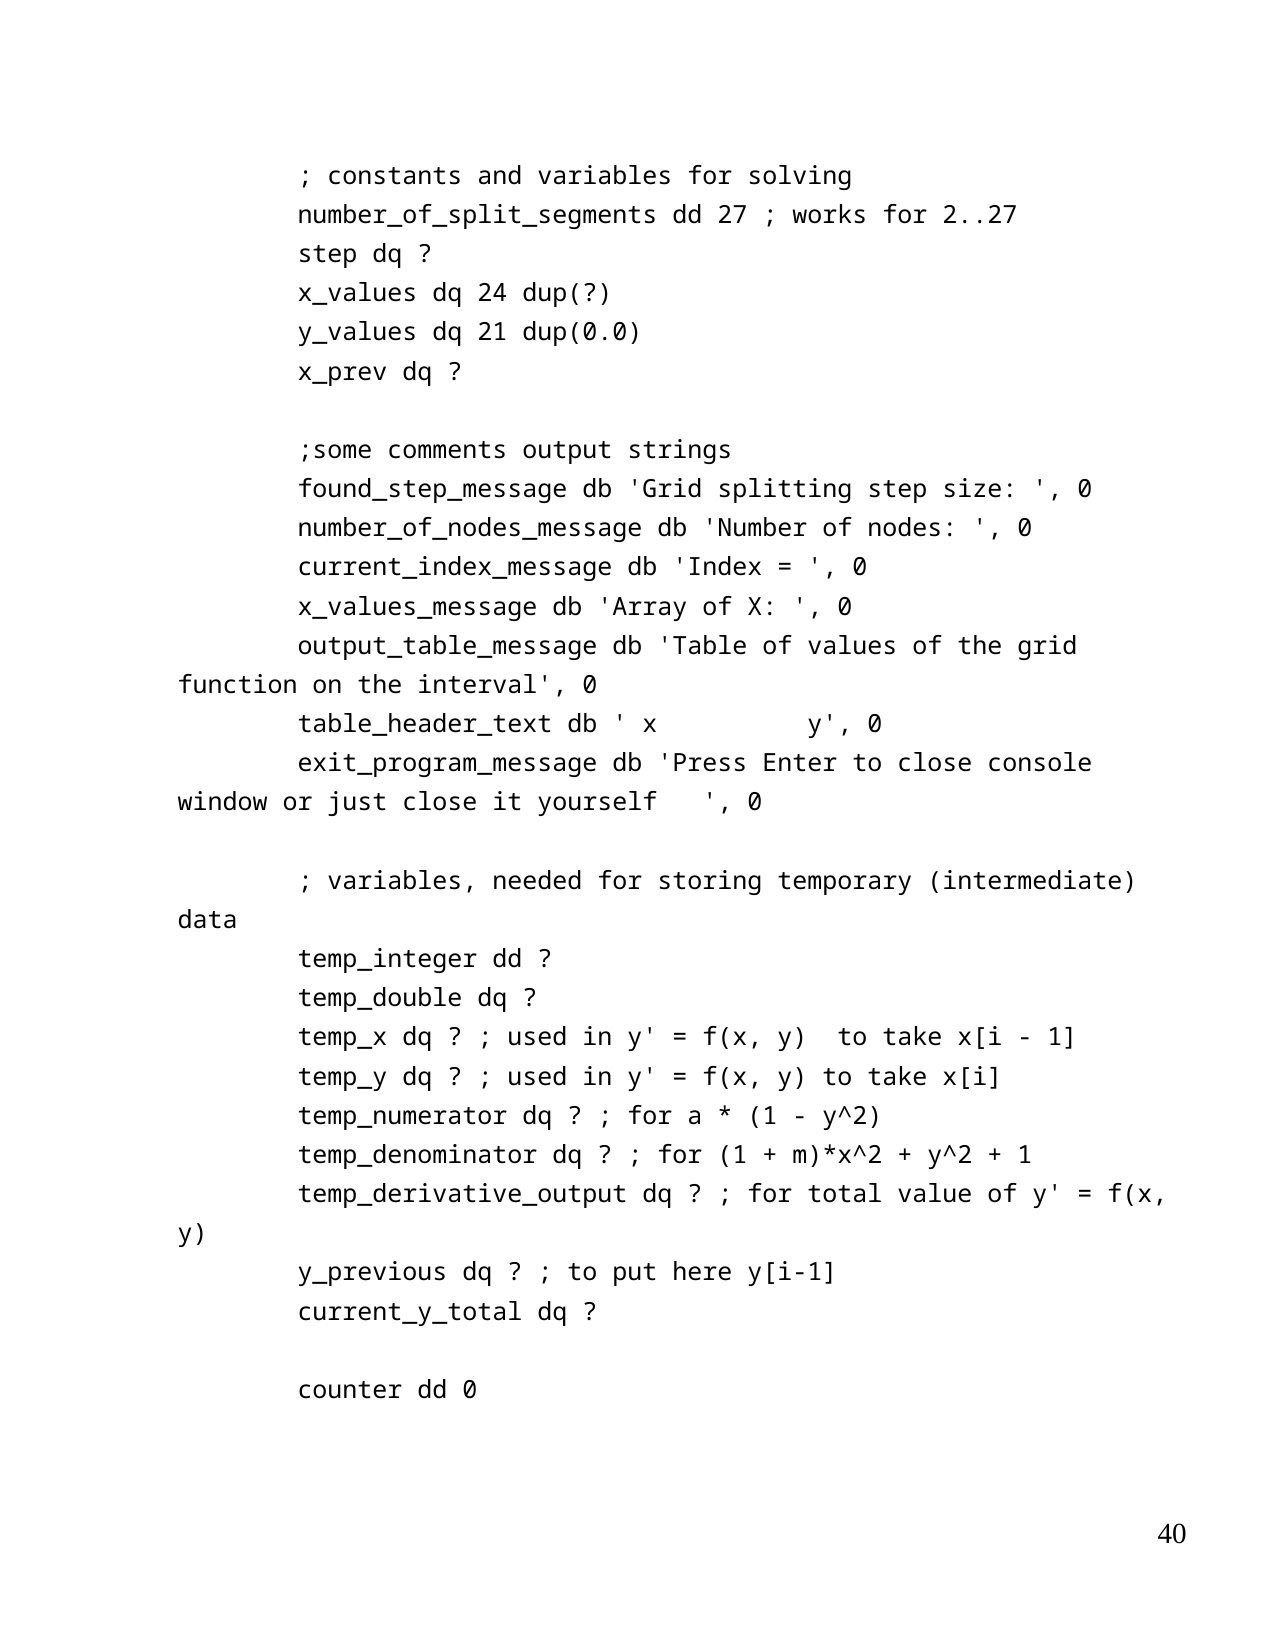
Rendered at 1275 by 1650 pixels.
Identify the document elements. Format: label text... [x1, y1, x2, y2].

text current_y_total dq ? [177, 1293, 1186, 1327]
text ; variables, needed for storing temporary (intermediate) data [177, 862, 1186, 936]
text current_index_message db 'Index = ', 0 [177, 549, 1186, 583]
text table_header_text db ' x y', 0 [177, 706, 1186, 740]
text temp_integer dd ? [177, 941, 1186, 975]
text temp_double dq ? [177, 980, 1186, 1014]
text y_previous dq ? ; to put here y[i-1] [177, 1254, 1186, 1288]
text temp_denominator dq ? ; for (1 + m)*x^2 + y^2 + 1 [177, 1136, 1186, 1171]
text found_step_message db 'Grid splitting step size: ', 0 [177, 471, 1186, 505]
text number_of_nodes_message db 'Number of nodes: ', 0 [177, 510, 1186, 544]
text output_table_message db 'Table of values of the grid function on the interval', 0 [177, 627, 1186, 701]
text temp_derivative_output dq ? ; for total value of y' = f(x, y) [177, 1176, 1186, 1249]
text ;some comments output strings [177, 431, 1186, 466]
text exit_program_message db 'Press Enter to close console window or just close it yourself ', 0 [177, 745, 1186, 818]
text x_prev dq ? [177, 353, 1186, 387]
text number_of_split_segments dd 27 ; works for 2..27 [177, 196, 1186, 231]
text temp_x dq ? ; used in y' = f(x, y) to take x[i - 1] [177, 1019, 1186, 1053]
text temp_numerator dq ? ; for a * (1 - y^2) [177, 1097, 1186, 1131]
text temp_y dq ? ; used in y' = f(x, y) to take x[i] [177, 1058, 1186, 1092]
text ; constants and variables for solving [177, 157, 1186, 191]
text x_values dq 24 dup(?) [177, 275, 1186, 309]
text x_values_message db 'Array of X: ', 0 [177, 588, 1186, 622]
text step dq ? [177, 236, 1186, 270]
text counter dd 0 [177, 1371, 1186, 1406]
text y_values dq 21 dup(0.0) [177, 314, 1186, 348]
